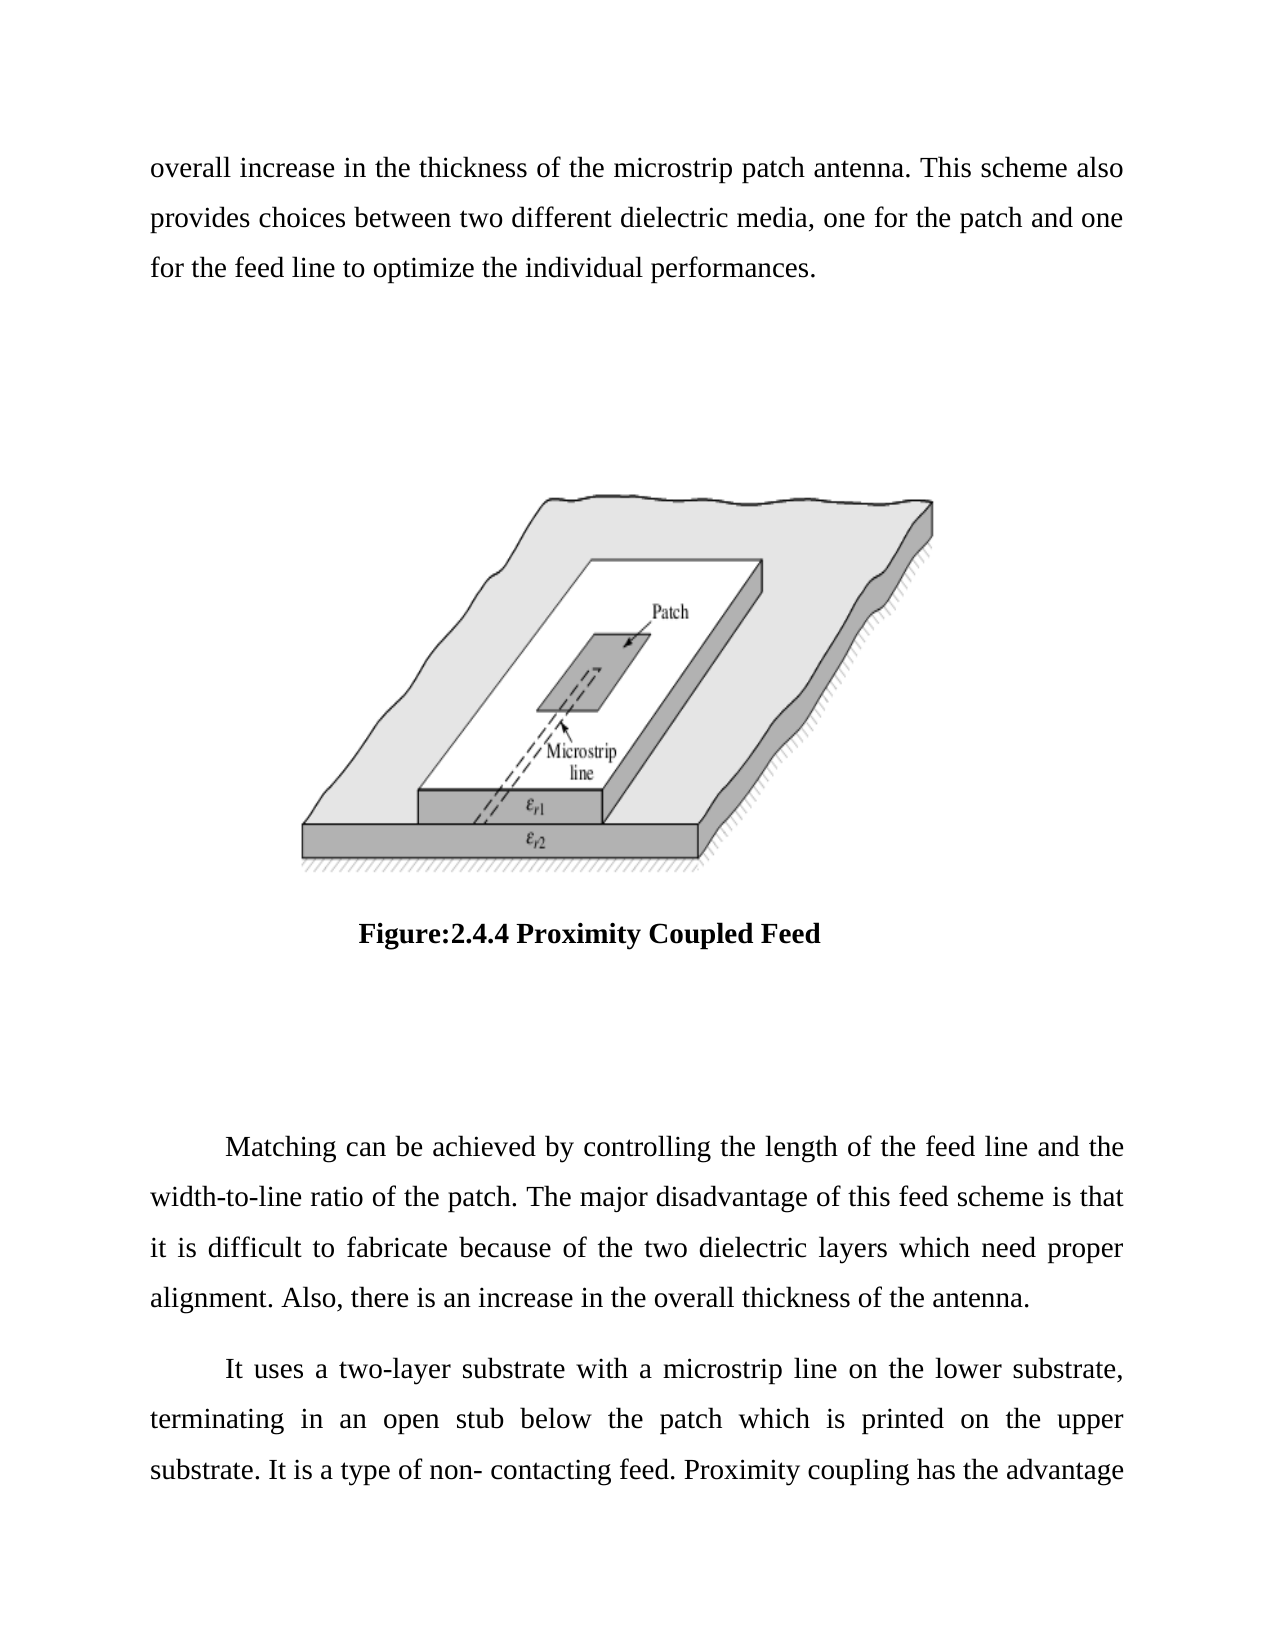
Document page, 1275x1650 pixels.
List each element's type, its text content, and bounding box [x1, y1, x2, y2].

text Figure:2.4.4 Proximity Coupled Feed [150, 916, 1125, 949]
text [150, 150, 1125, 284]
picture [276, 464, 945, 879]
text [150, 1351, 1125, 1485]
text Matching can be achieved by controlling the length of the feed line and the width-to-line ratio of the patch. The major disadvantage of this feed scheme is that it is difficult to fabricate because of the two dielectric layers which need proper alignment. Also, there is an increase in the overall thickness of the antenna. [150, 1129, 1125, 1314]
